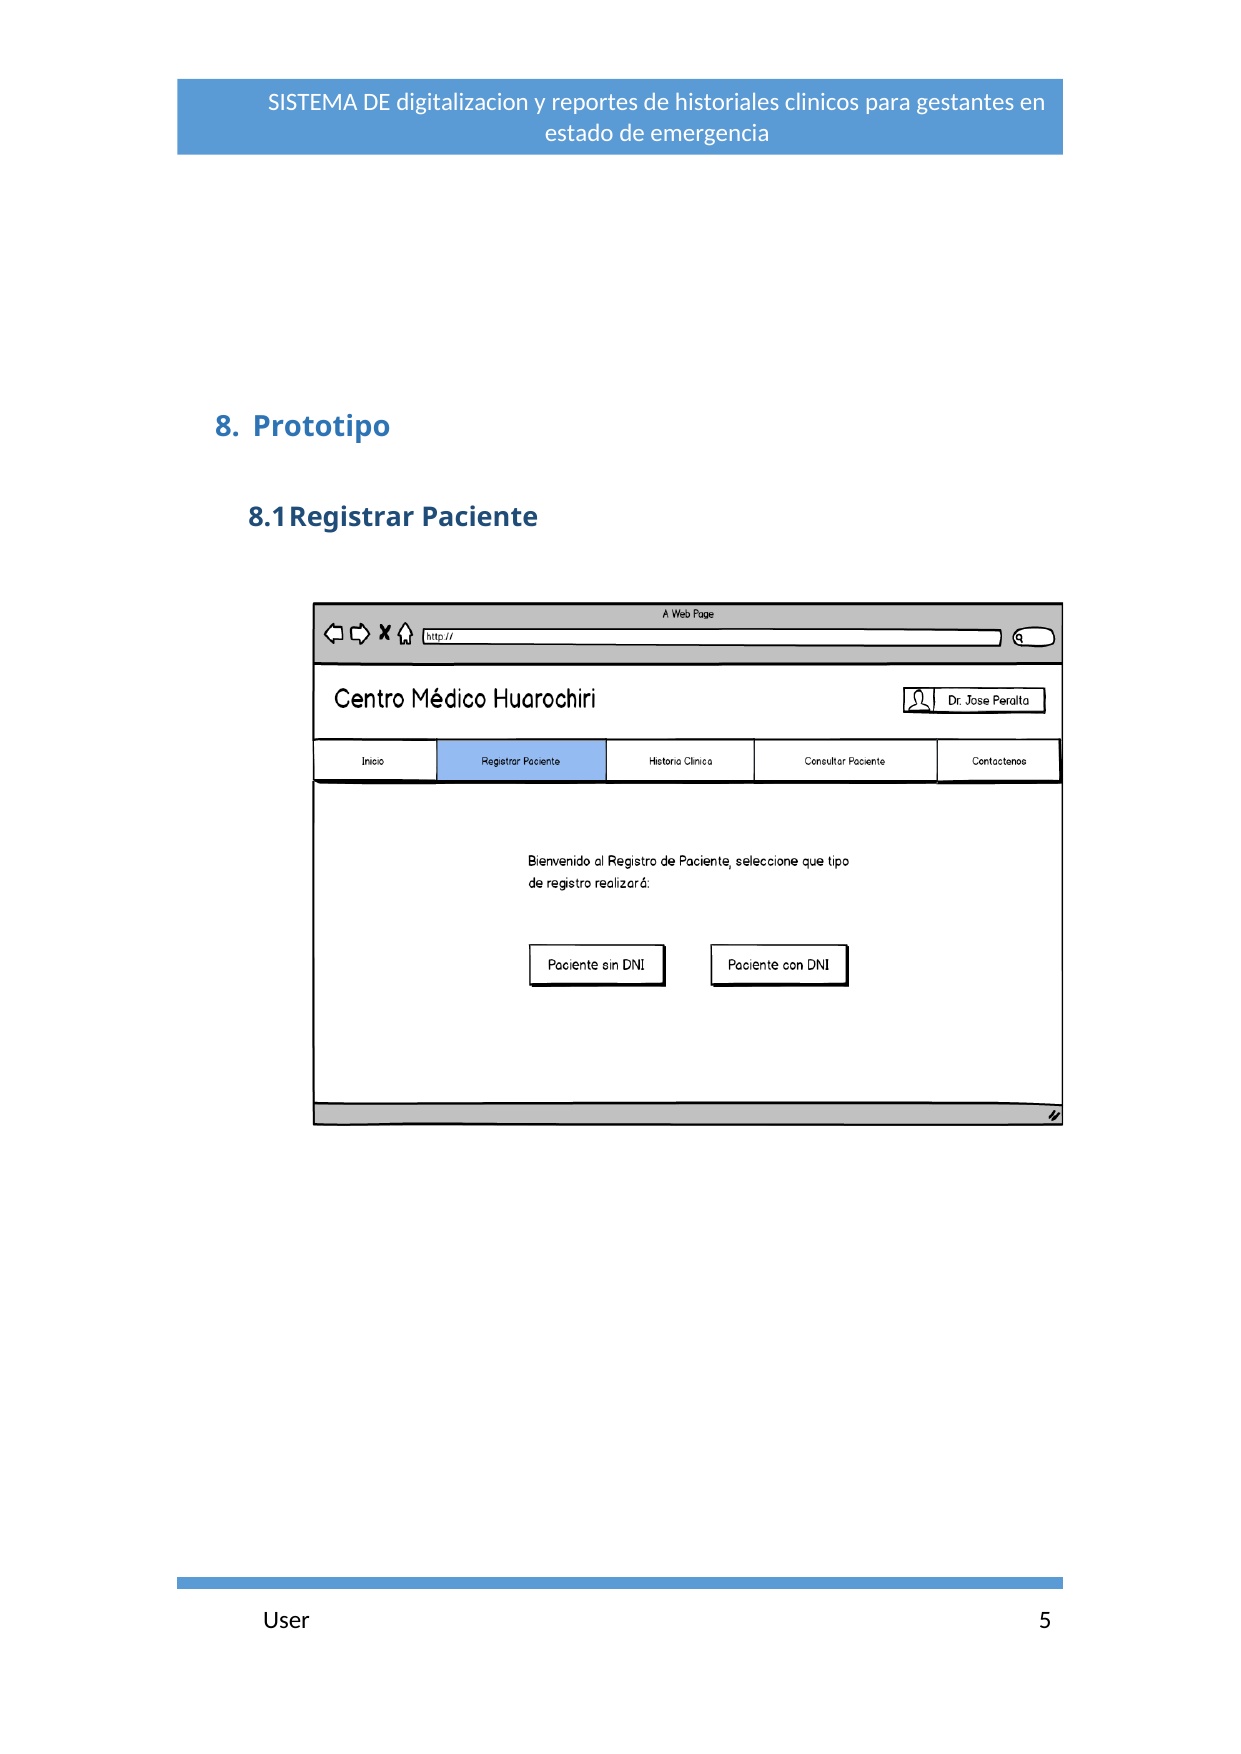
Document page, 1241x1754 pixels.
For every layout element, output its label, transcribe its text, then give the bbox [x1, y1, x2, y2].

subtitle Registrar Paciente [248, 497, 1063, 534]
picture [312, 602, 1064, 1126]
subtitle Prototipo [215, 405, 1063, 445]
